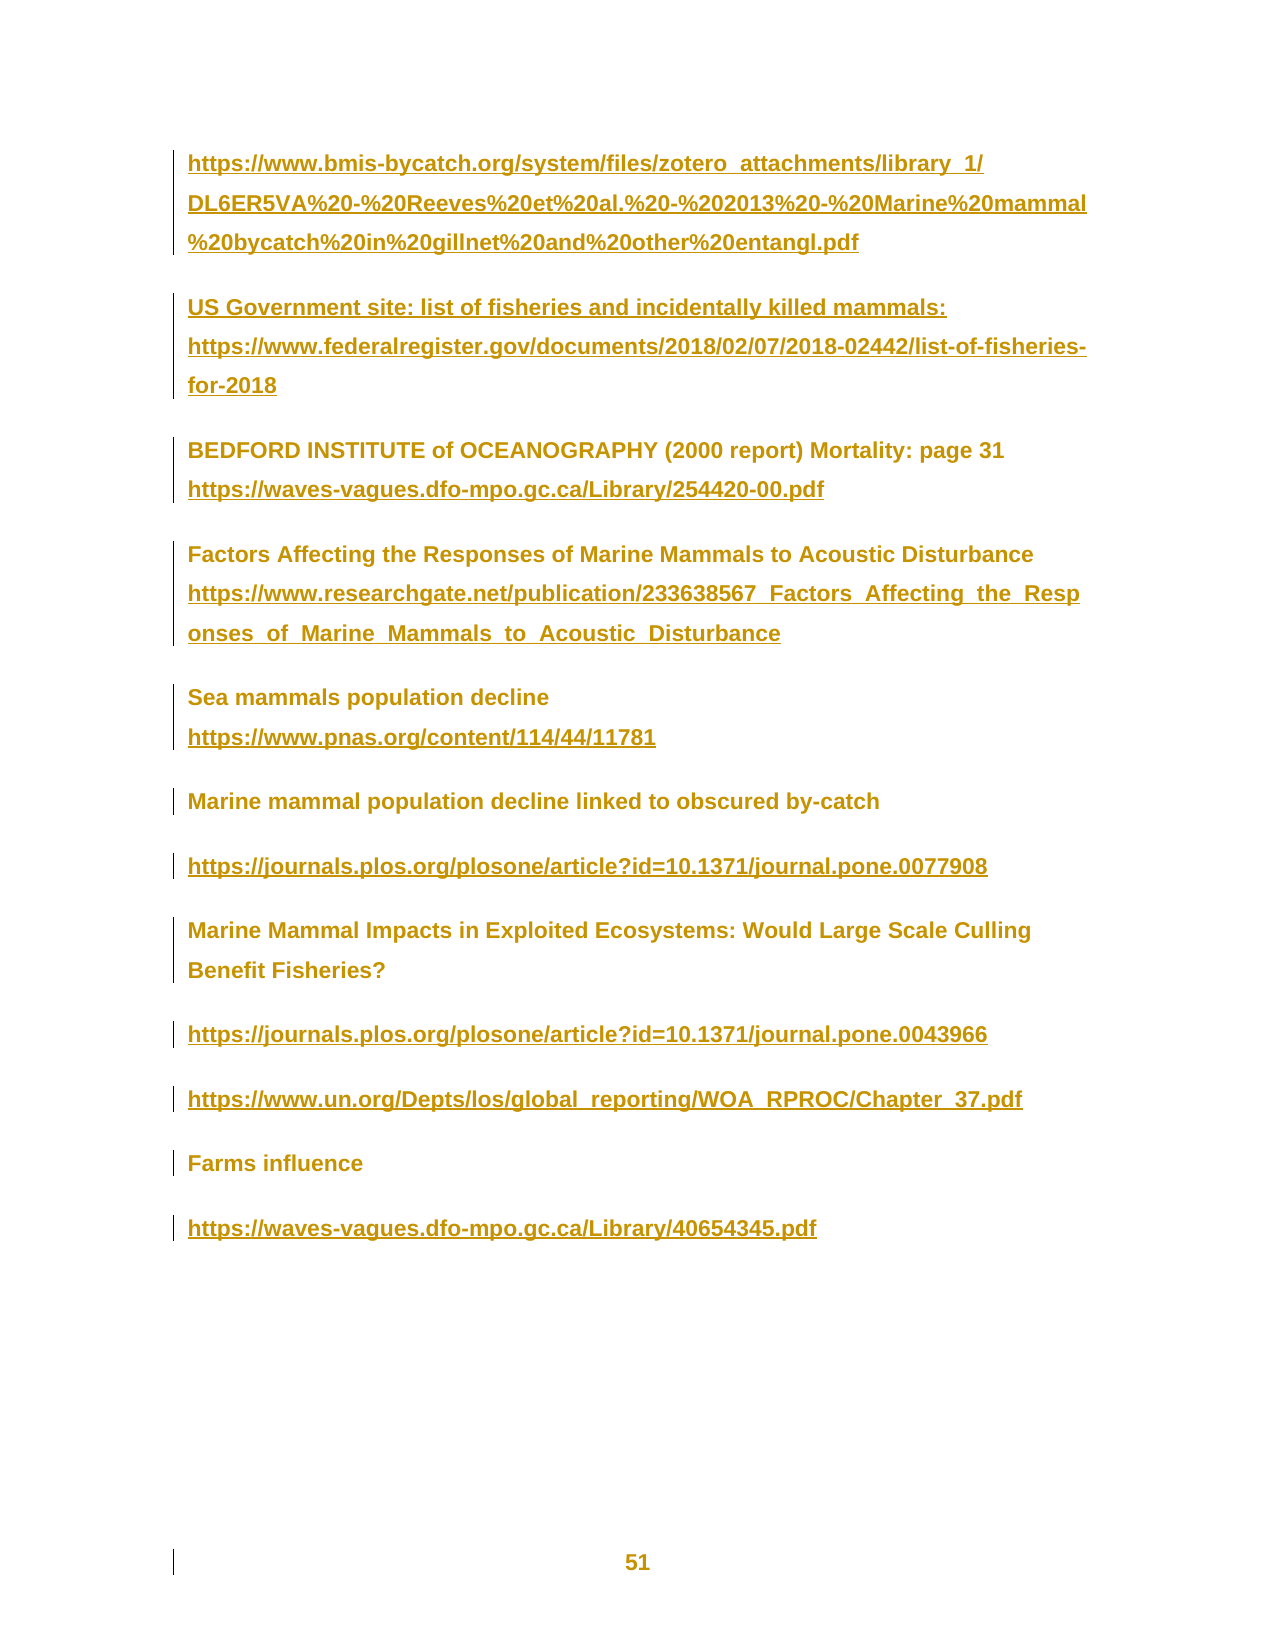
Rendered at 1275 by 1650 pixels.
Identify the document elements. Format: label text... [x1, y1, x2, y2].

text https://journals.plos.org/plosone/article?id=10.1371/journal.pone.0077908 [187, 853, 1087, 879]
text Marine Mammal Impacts in Exploited Ecosystems: Would Large Scale Culling Benefit Fisheries? [187, 917, 1087, 983]
text BEDFORD INSTITUTE of OCEANOGRAPHY (2000 report) Mortality: page 31 https://waves-vagues.dfo-mpo.gc.ca/Library/254420-00.pdf [187, 437, 1087, 503]
text https://journals.plos.org/plosone/article?id=10.1371/journal.pone.0043966 [187, 1021, 1087, 1047]
text US Government site: list of fisheries and incidentally killed mammals: https://www.federalregister.gov/documents/2018/02/07/2018-02442/list-of-fisheries-for-2018 [187, 357, 1087, 399]
text Factors Affecting the Responses of Marine Mammals to Acoustic Disturbance https://www.researchgate.net/publication/233638567_Factors_Affecting_the_Responses_of_Marine_Mammals_to_Acoustic_Disturbance [187, 541, 1087, 646]
text https://www.bmis-bycatch.org/system/files/zotero_attachments/library_1/DL6ER5VA%20-%20Reeves%20et%20al.%20-%202013%20-%20Marine%20mammal%20bycatch%20in%20gillnet%20and%20other%20entangl.pdf [187, 150, 1087, 212]
text https://www.un.org/Depts/los/global_reporting/WOA_RPROC/Chapter_37.pdf [187, 1086, 1087, 1112]
text Farms influence [187, 1150, 1087, 1176]
text https://www.bmis-bycatch.org/system/files/zotero_attachments/library_1/DL6ER5VA%20-%20Reeves%20et%20al.%20-%202013%20-%20Marine%20mammal%20bycatch%20in%20gillnet%20and%20other%20entangl.pdf [187, 213, 1087, 255]
text https://waves-vagues.dfo-mpo.gc.ca/Library/40654345.pdf [187, 1214, 1087, 1241]
text Marine mammal population decline linked to obscured by-catch [187, 788, 1087, 814]
text US Government site: list of fisheries and incidentally killed mammals: https://www.federalregister.gov/documents/2018/02/07/2018-02442/list-of-fisheries-for-2018 [187, 293, 1087, 356]
text Sea mammals population decline https://www.pnas.org/content/114/44/11781 [187, 684, 1087, 750]
